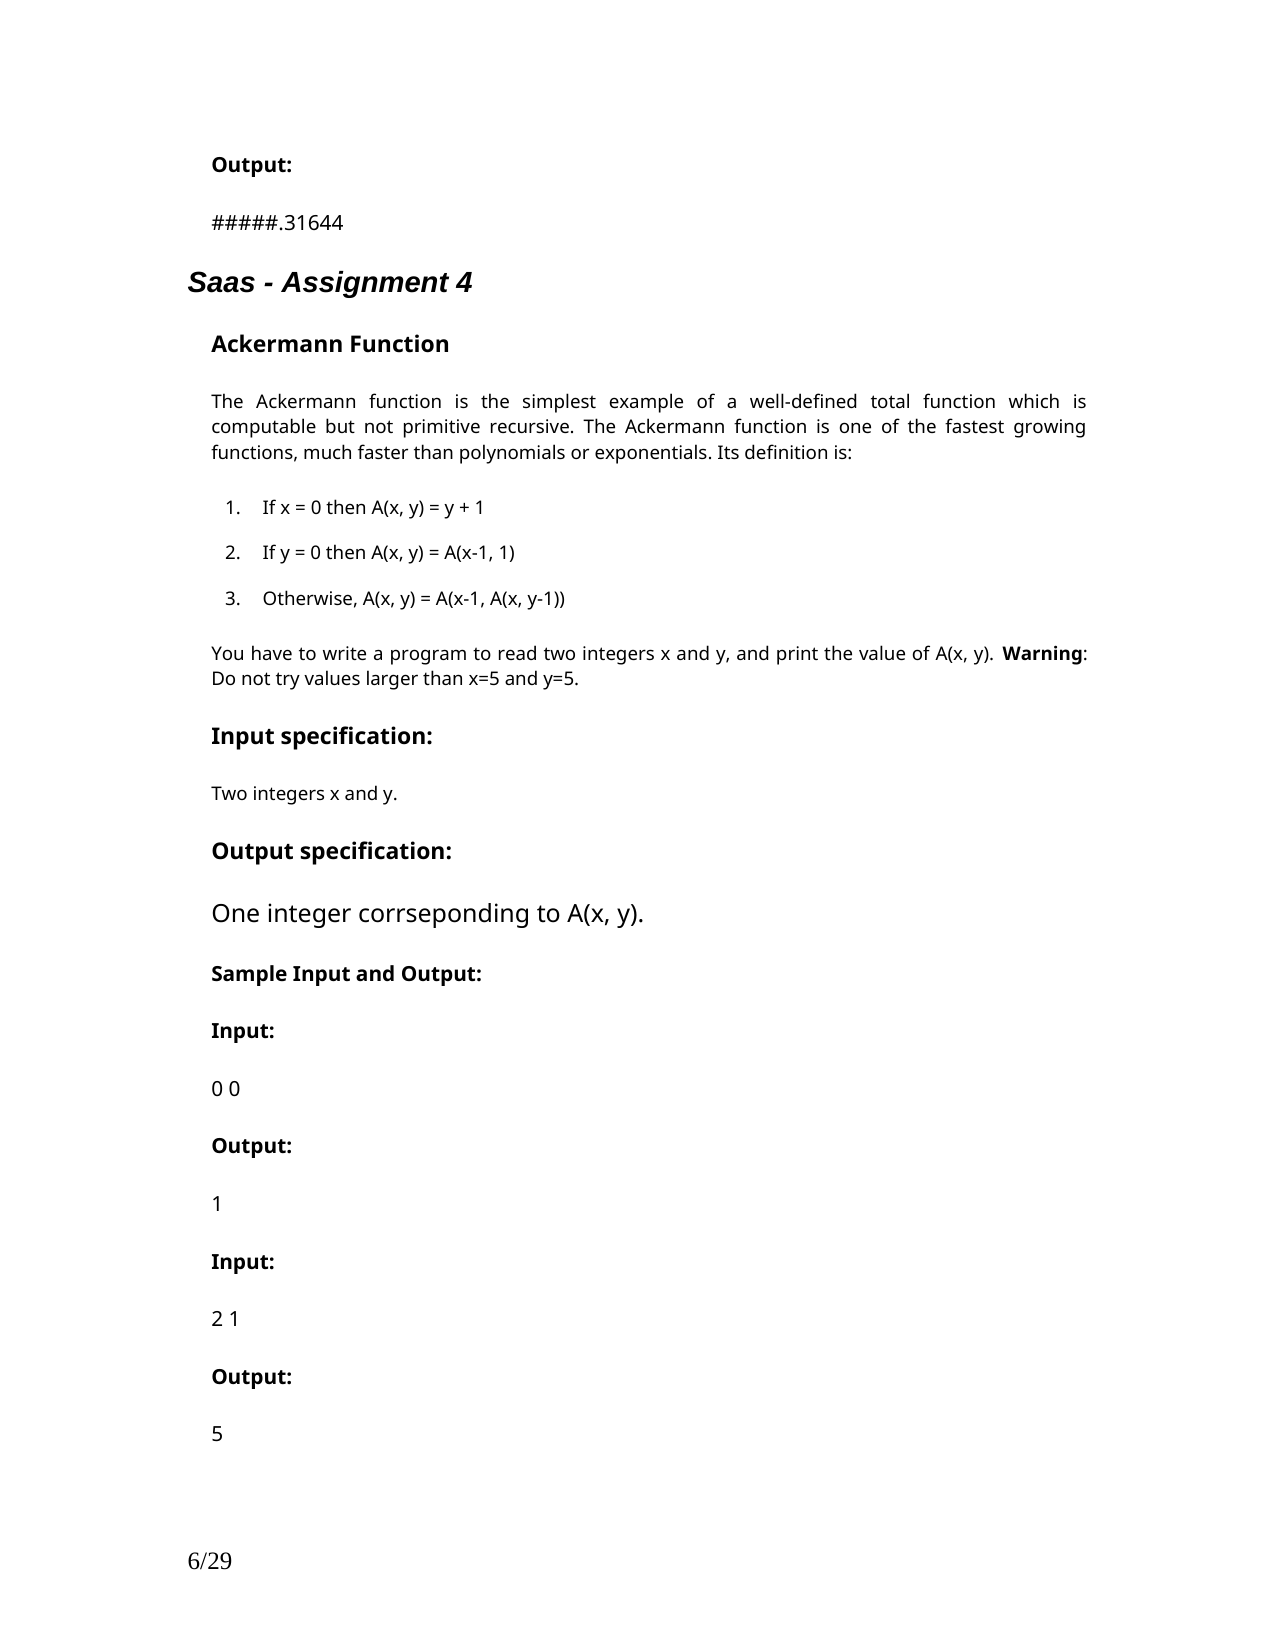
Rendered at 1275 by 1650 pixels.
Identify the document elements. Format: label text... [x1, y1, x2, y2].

text 1 [211, 1189, 1087, 1218]
list If x = 0 then A(x, y) = y + 1 [225, 494, 1087, 519]
text Output: [211, 1362, 1087, 1390]
text Input: [211, 1247, 1087, 1275]
text The Ackermann function is the simplest example of a well-defined total function which is computable but not primitive recursive. The Ackermann function is one of the fastest growing functions, much faster than polynomials or exponentials. Its definition is: [211, 388, 1087, 465]
text 5 [211, 1419, 1087, 1448]
text Two integers x and y. [211, 780, 1087, 806]
text Output: [211, 1132, 1087, 1160]
text Ackermann Function [211, 328, 1087, 359]
text #####.31644 [211, 208, 1087, 236]
text Input: [211, 1016, 1087, 1045]
text Output: [211, 150, 1087, 178]
list If y = 0 then A(x, y) = A(x-1, 1) [225, 539, 1087, 565]
text You have to write a program to read two integers x and y, and print the value of A(x, y). Warning: Do not try values larger than x=5 and y=5. [211, 640, 1087, 691]
text 0 0 [211, 1074, 1087, 1102]
text Input specification: [211, 720, 1087, 751]
list Otherwise, A(x, y) = A(x-1, A(x, y-1)) [225, 585, 1087, 611]
subtitle Saas - Assignment 4 [187, 265, 1087, 299]
text Sample Input and Output: [211, 959, 1087, 987]
text Output specification: [211, 835, 1087, 866]
text One integer corrseponding to A(x, y). [211, 896, 1087, 929]
text 2 1 [211, 1304, 1087, 1333]
